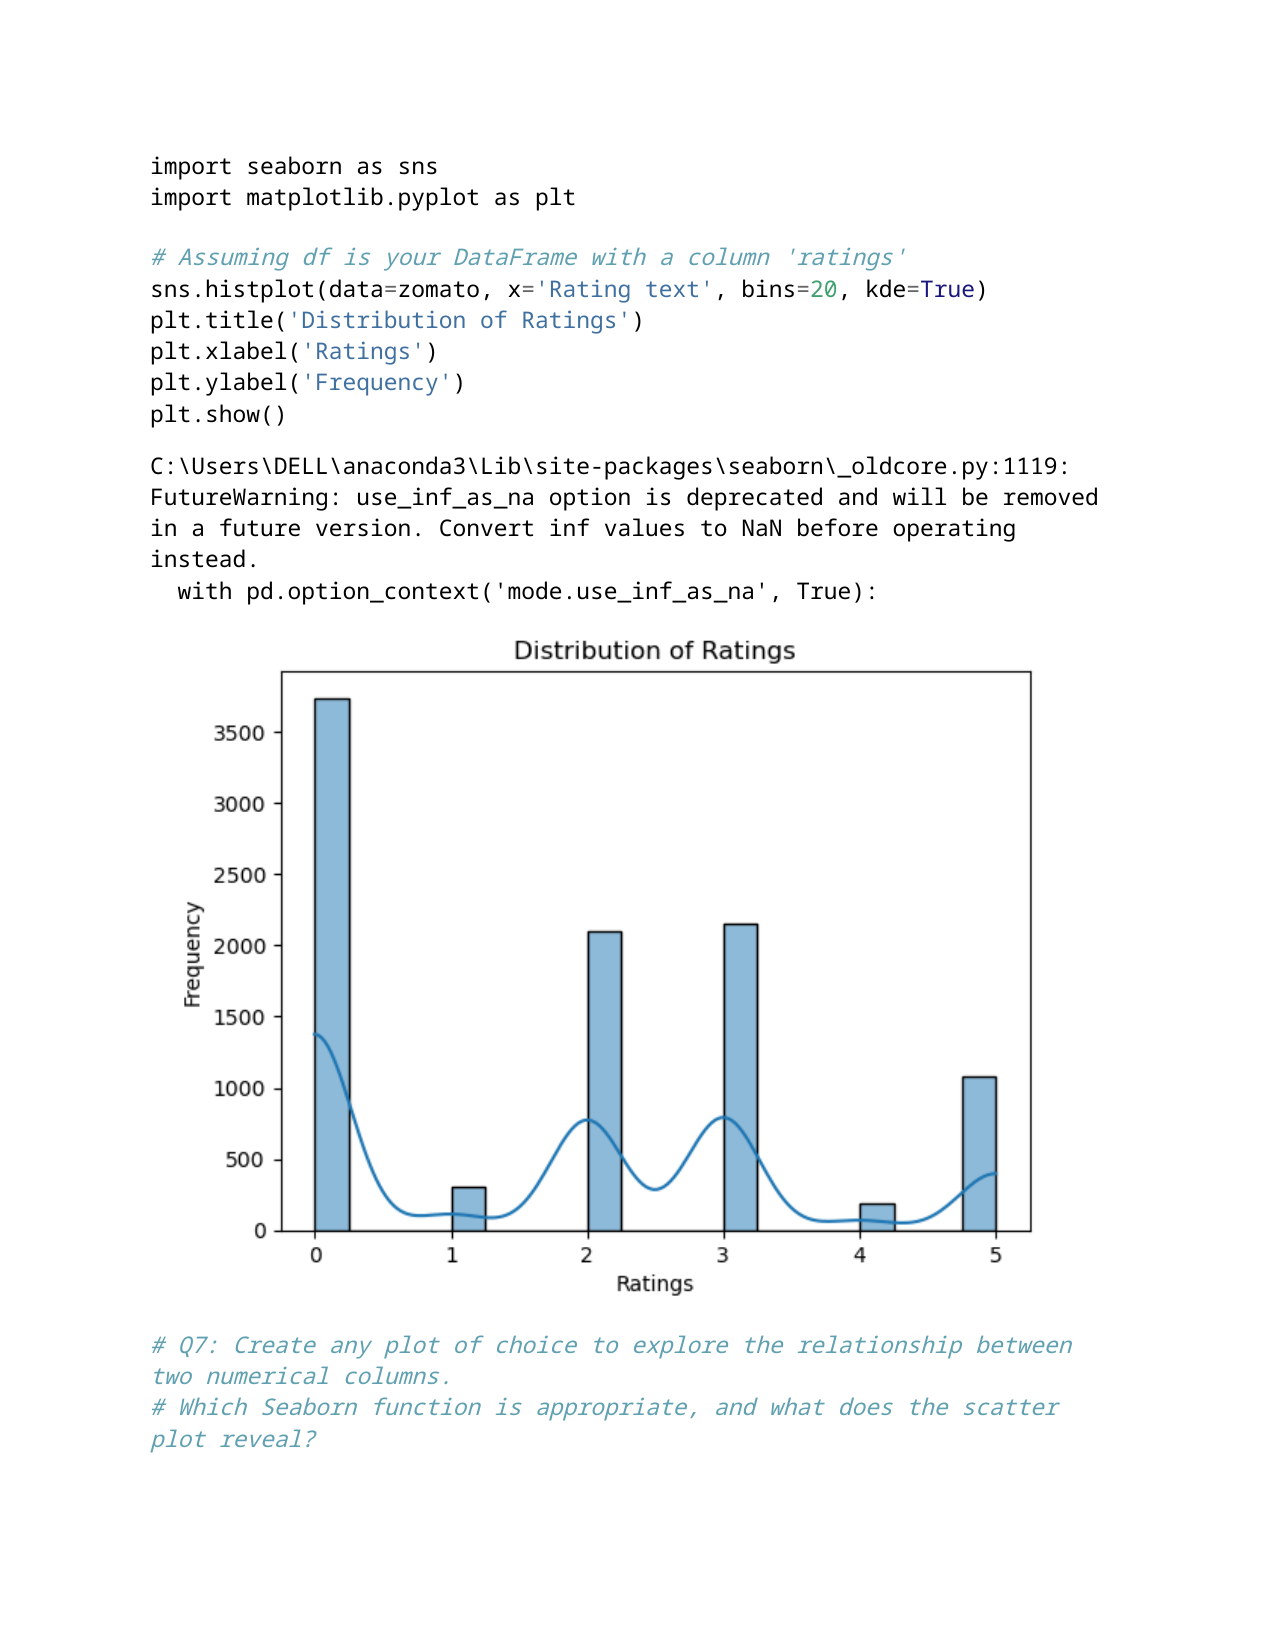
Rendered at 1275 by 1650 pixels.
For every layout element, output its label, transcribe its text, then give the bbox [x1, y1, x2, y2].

picture [168, 626, 1044, 1311]
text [150, 150, 1125, 429]
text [150, 1329, 1125, 1483]
text C:\Users\DELL\anaconda3\Lib\site-packages\seaborn\_oldcore.py:1119: FutureWarning: use_inf_as_na option is deprecated and will be removed in a future version. Convert inf values to NaN before operating instead. with pd.option_context('mode.use_inf_as_na', True): [150, 449, 1125, 606]
